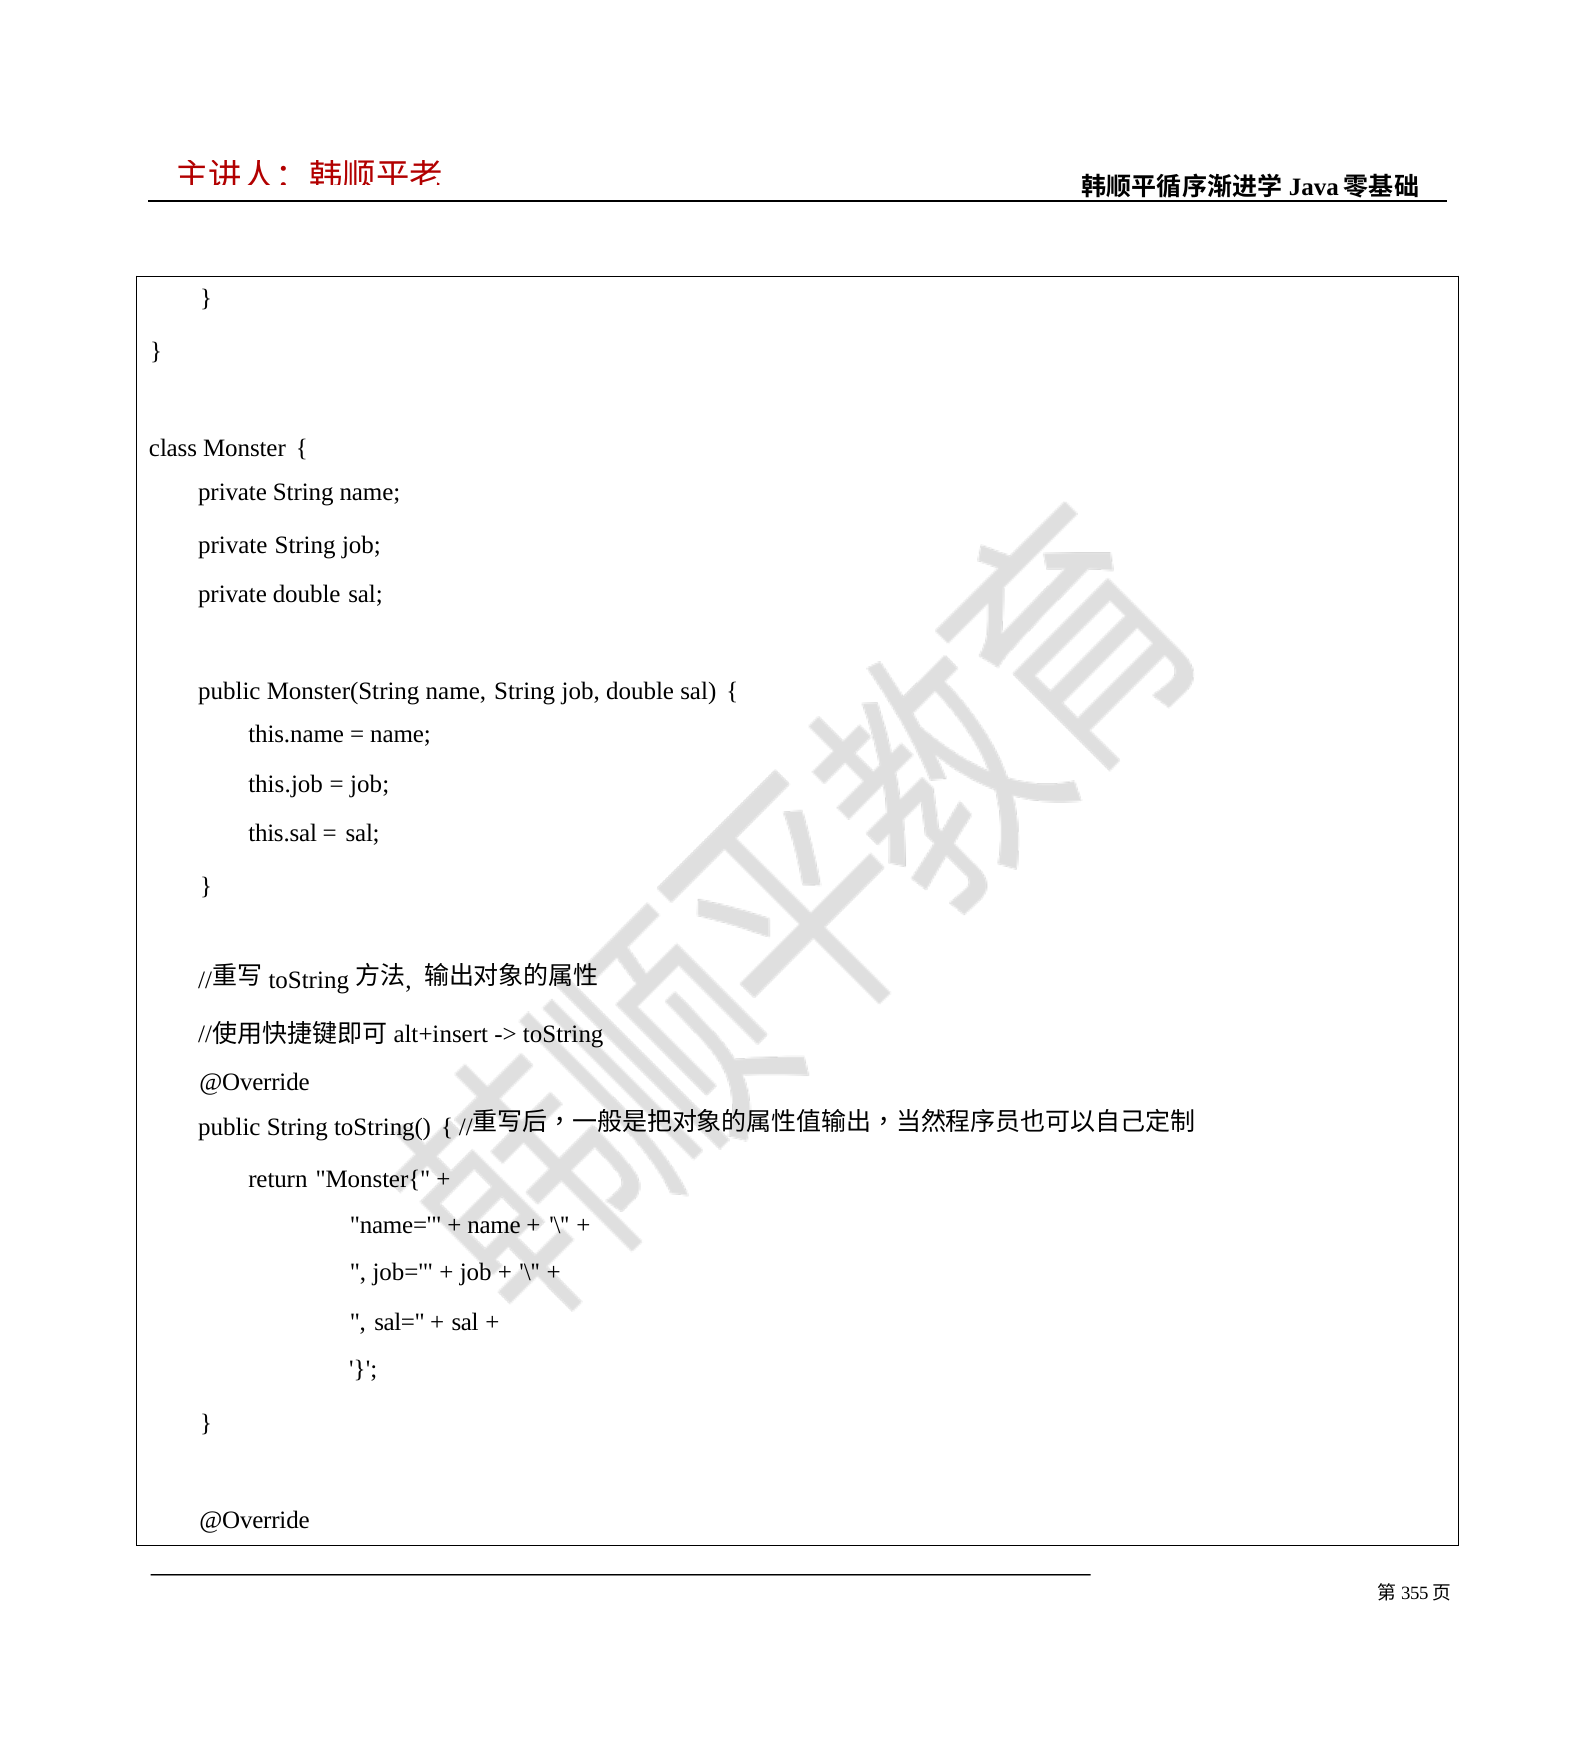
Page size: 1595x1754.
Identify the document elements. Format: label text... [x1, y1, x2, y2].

picture [150, 1574, 1091, 1578]
table_header } } class Monster { private String name; private String job; private double sal; public Monster(String name, String job, double sal) { this.name = name; this.job = job; this.sal = sal; } //重写 toString 方法, 输出对象的属性 //使用快捷键即可 alt+insert -> toString @Override public String toString() { //重写后，一般是把对象的属性值输出，当然程序员也可以自己定制 return "Monster{" + "name='" + name + '\'' + ", job='" + job + '\'' + ", sal=" + sal + '}'; } @Override [137, 277, 1458, 1545]
